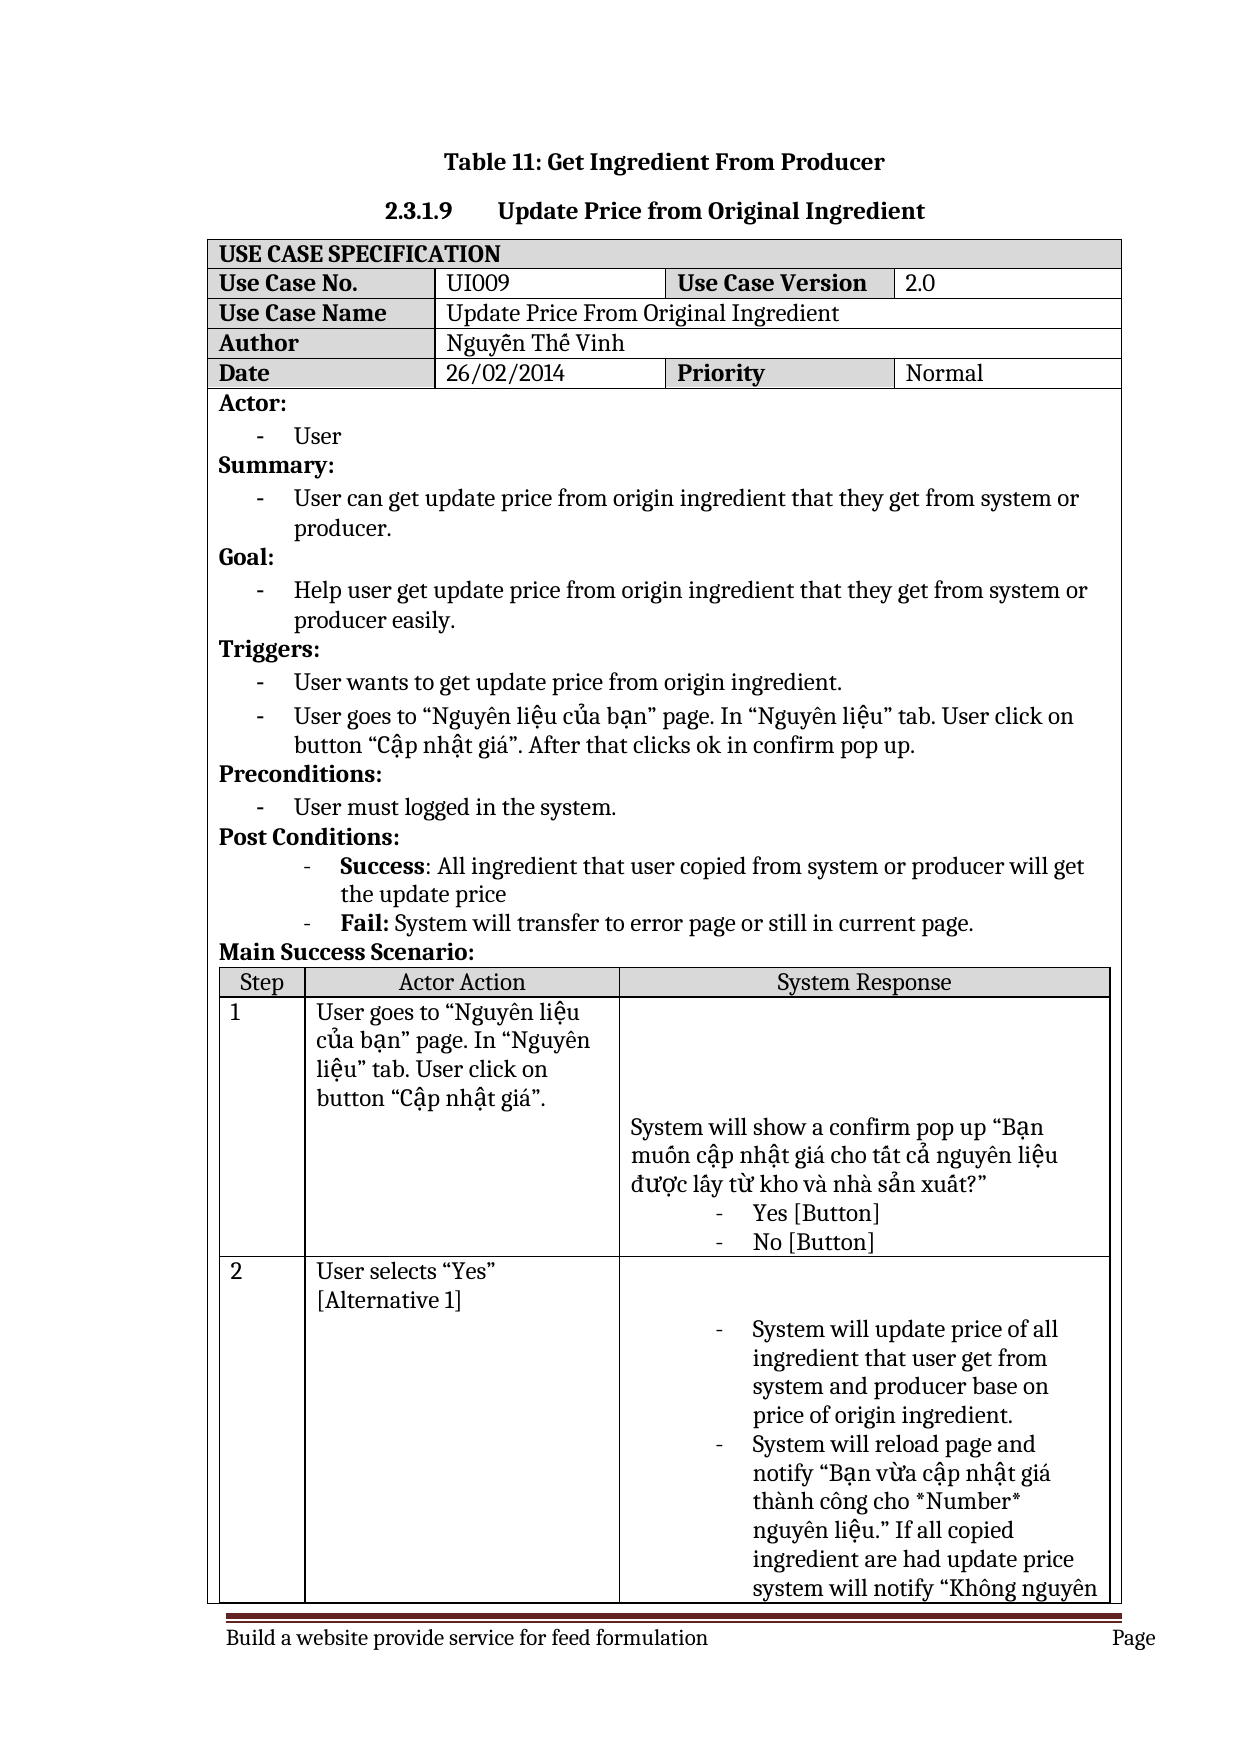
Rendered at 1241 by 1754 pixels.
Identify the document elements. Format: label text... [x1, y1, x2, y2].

table_cell 2.0 [895, 269, 1121, 298]
table_cell Use Case No. [208, 269, 434, 298]
table_cell 26/02/2014 [436, 359, 665, 387]
table_cell Normal [895, 359, 1121, 387]
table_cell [208, 389, 1121, 1603]
subtitle Update Price from Original Ingredient [385, 197, 1122, 226]
table_cell Nguyễn Thế Vinh [436, 329, 1121, 358]
table_cell Use Case Name [208, 299, 434, 328]
table_cell Author [208, 329, 434, 358]
table_header USE CASE SPECIFICATION [208, 240, 1121, 268]
table_cell Update Price From Original Ingredient [436, 299, 1121, 328]
table_cell Date [208, 359, 434, 387]
table_cell Use Case Version [666, 269, 894, 298]
text Table 11: Get Ingredient From Producer [207, 148, 1122, 176]
table_cell UI009 [436, 269, 665, 298]
table_cell Priority [666, 359, 894, 387]
